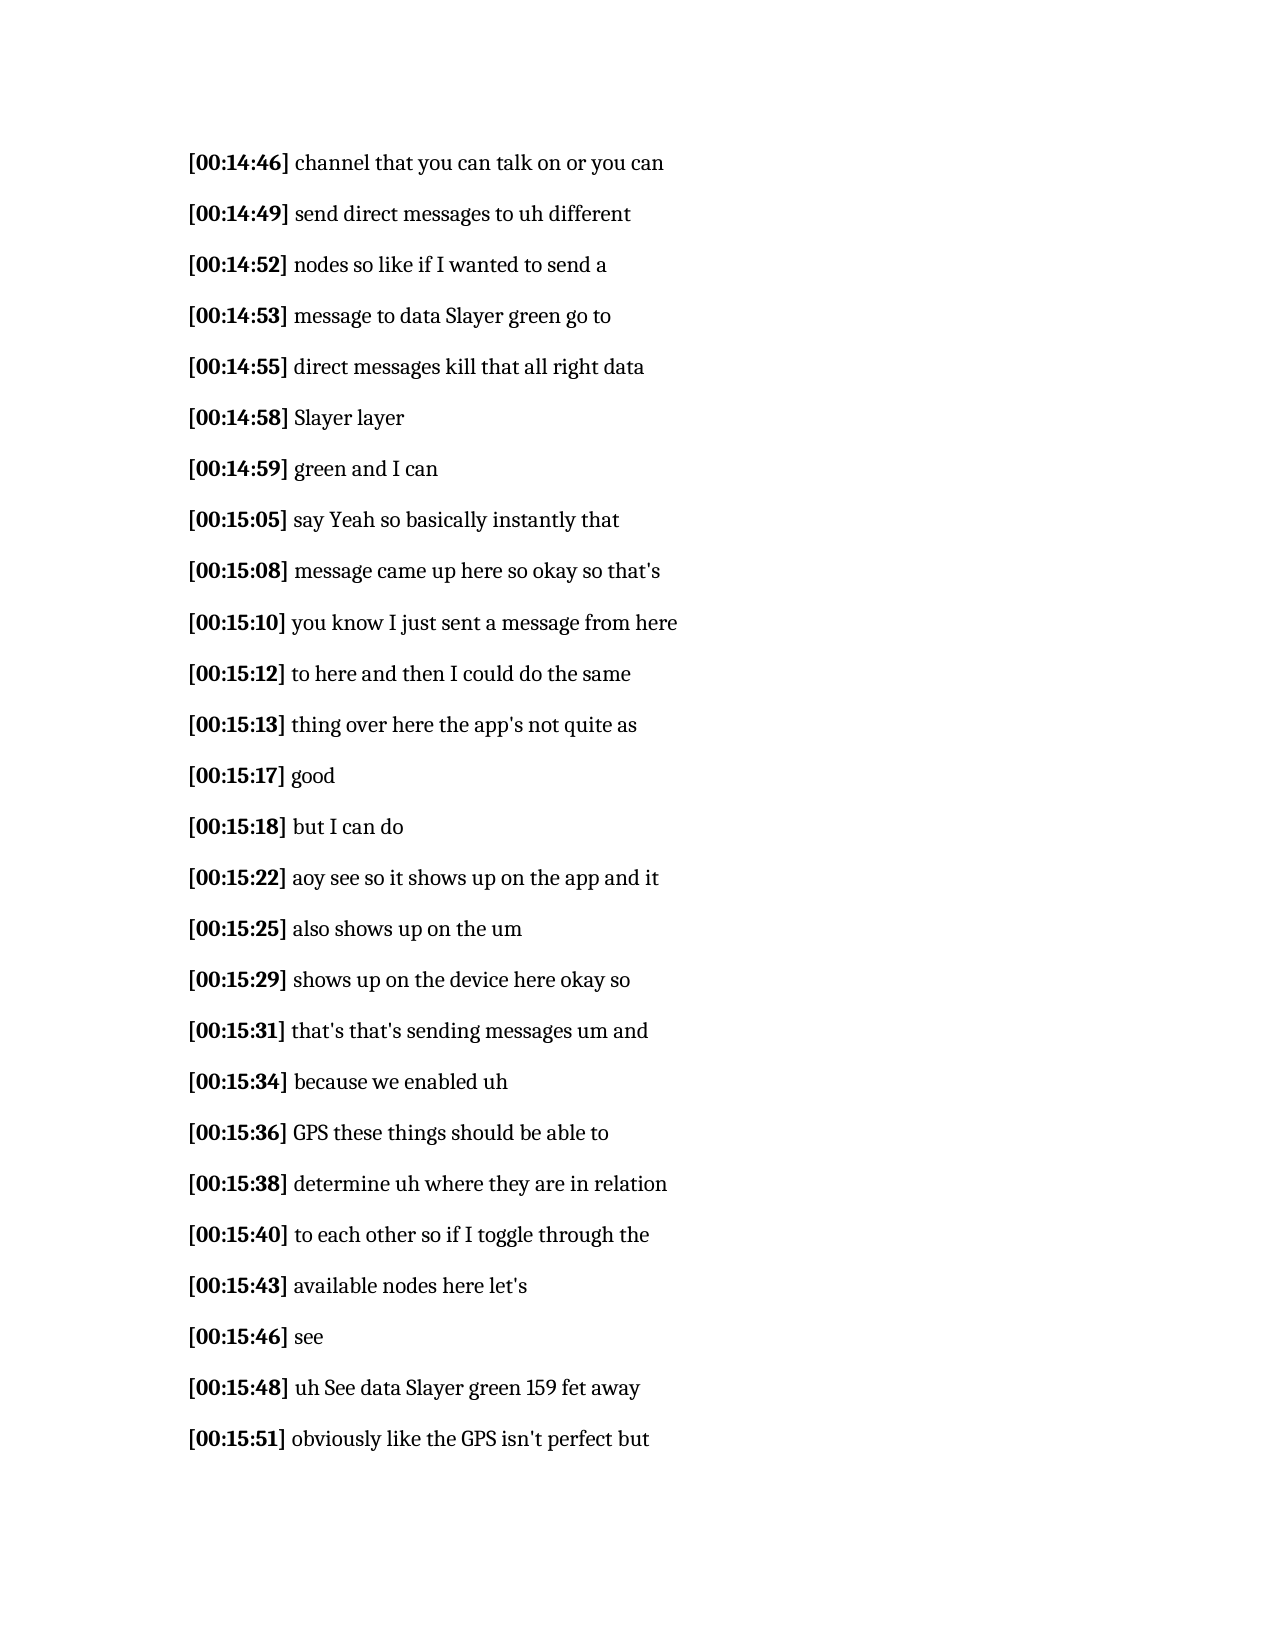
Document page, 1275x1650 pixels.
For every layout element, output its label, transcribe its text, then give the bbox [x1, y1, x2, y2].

text [00:15:13] thing over here the app's not quite as [187, 711, 1087, 738]
text [00:15:36] GPS these things should be able to [187, 1120, 1087, 1146]
text [00:14:52] nodes so like if I wanted to send a [187, 252, 1087, 278]
text [00:14:58] Slayer layer [187, 405, 1087, 432]
text [00:15:22] aoy see so it shows up on the app and it [187, 864, 1087, 891]
text [00:14:46] channel that you can talk on or you can [187, 150, 1087, 176]
text [00:15:18] but I can do [187, 813, 1087, 840]
text [00:14:59] green and I can [187, 456, 1087, 483]
text [00:15:12] to here and then I could do the same [187, 660, 1087, 687]
text [00:15:31] that's that's sending messages um and [187, 1018, 1087, 1044]
text [00:15:17] good [187, 762, 1087, 789]
text [00:14:53] message to data Slayer green go to [187, 303, 1087, 329]
text [00:15:40] to each other so if I toggle through the [187, 1222, 1087, 1248]
text [00:15:08] message came up here so okay so that's [187, 558, 1087, 585]
text [00:15:05] say Yeah so basically instantly that [187, 507, 1087, 534]
text [00:15:51] obviously like the GPS isn't perfect but [187, 1426, 1087, 1452]
text [00:14:49] send direct messages to uh different [187, 201, 1087, 227]
text [00:15:34] because we enabled uh [187, 1069, 1087, 1095]
text [00:15:25] also shows up on the um [187, 916, 1087, 942]
text [00:15:43] available nodes here let's [187, 1273, 1087, 1299]
text [00:15:29] shows up on the device here okay so [187, 967, 1087, 993]
text [00:15:48] uh See data Slayer green 159 fet away [187, 1375, 1087, 1401]
text [00:15:10] you know I just sent a message from here [187, 609, 1087, 636]
text [00:15:46] see [187, 1324, 1087, 1350]
text [00:15:38] determine uh where they are in relation [187, 1171, 1087, 1197]
text [00:14:55] direct messages kill that all right data [187, 354, 1087, 381]
